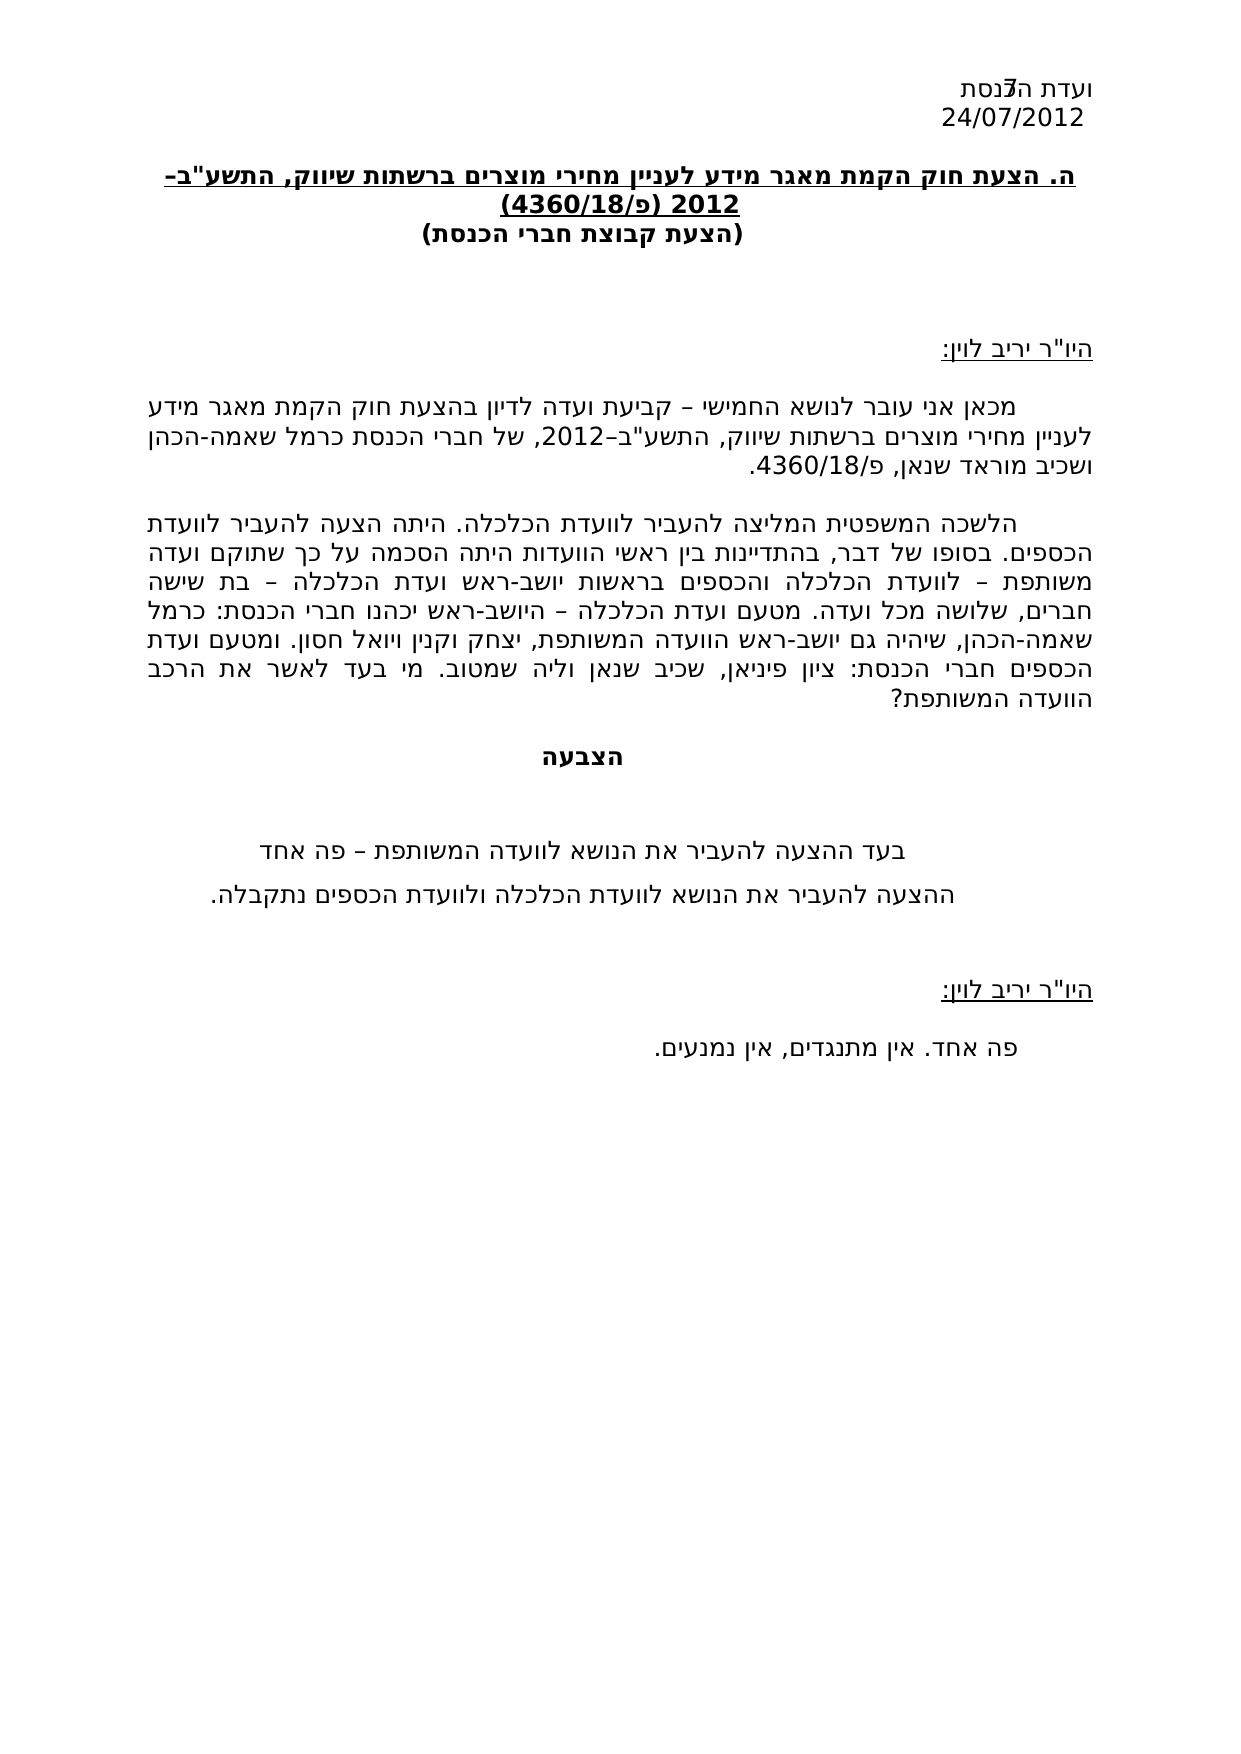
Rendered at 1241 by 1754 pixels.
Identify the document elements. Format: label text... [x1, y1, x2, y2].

text (הצעת קבוצת חברי הכנסת) [147, 219, 1093, 248]
text היו"ר יריב לוין: [147, 975, 1093, 1004]
text פה אחד. אין מתנגדים, אין נמנעים. [147, 1033, 1093, 1062]
text היו"ר יריב לוין: [147, 335, 1093, 364]
text הצבעה [147, 742, 1093, 771]
text בעד ההצעה להעביר את הנושא לוועדה המשותפת – פה אחד [147, 837, 1093, 866]
text מכאן אני עובר לנושא החמישי – קביעת ועדה לדיון בהצעת חוק הקמת מאגר מידע לעניין מחירי מוצרים ברשתות שיווק, התשע"ב–2012, של חברי הכנסת כרמל שאמה-הכהן ושכיב מוראד שנאן, פ/4360/18. [147, 393, 1093, 480]
text ההצעה להעביר את הנושא לוועדת הכלכלה ולוועדת הכספים נתקבלה. [147, 880, 1093, 909]
text הלשכה המשפטית המליצה להעביר לוועדת הכלכלה. היתה הצעה להעביר לוועדת הכספים. בסופו של דבר, בהתדיינות בין ראשי הוועדות היתה הסכמה על כך שתוקם ועדה משותפת – לוועדת הכלכלה והכספים בראשות יושב-ראש ועדת הכלכלה – בת שישה חברים, שלושה מכל ועדה. מטעם ועדת הכלכלה – היושב-ראש יכהנו חברי הכנסת: כרמל שאמה-הכהן, שיהיה גם יושב-ראש הוועדה המשותפת, יצחק וקנין ויואל חסון. ומטעם ועדת הכספים חברי הכנסת: ציון פיניאן, שכיב שנאן וליה שמטוב. מי בעד לאשר את הרכב הוועדה המשותפת? [147, 509, 1093, 713]
text ה. הצעת חוק הקמת מאגר מידע לעניין מחירי מוצרים ברשתות שיווק, התשע"ב–2012 (פ/4360/18) [147, 161, 1093, 219]
